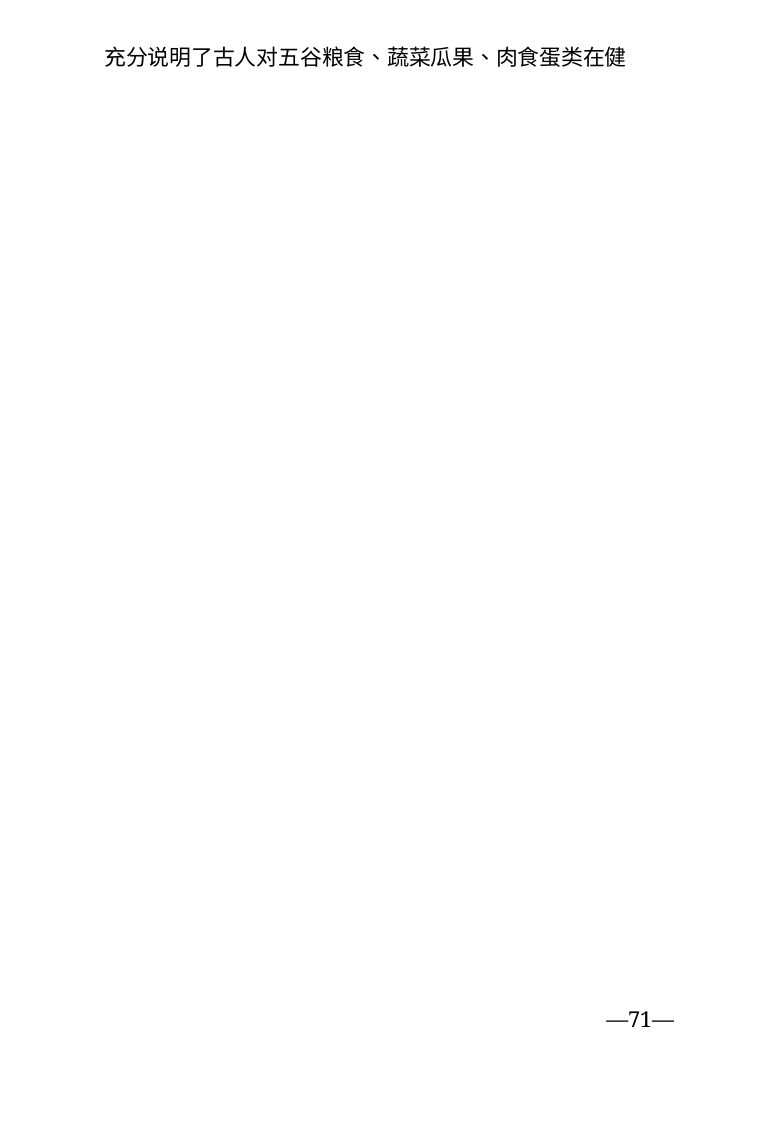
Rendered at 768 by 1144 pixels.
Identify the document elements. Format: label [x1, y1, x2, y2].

text [104, 42, 686, 71]
